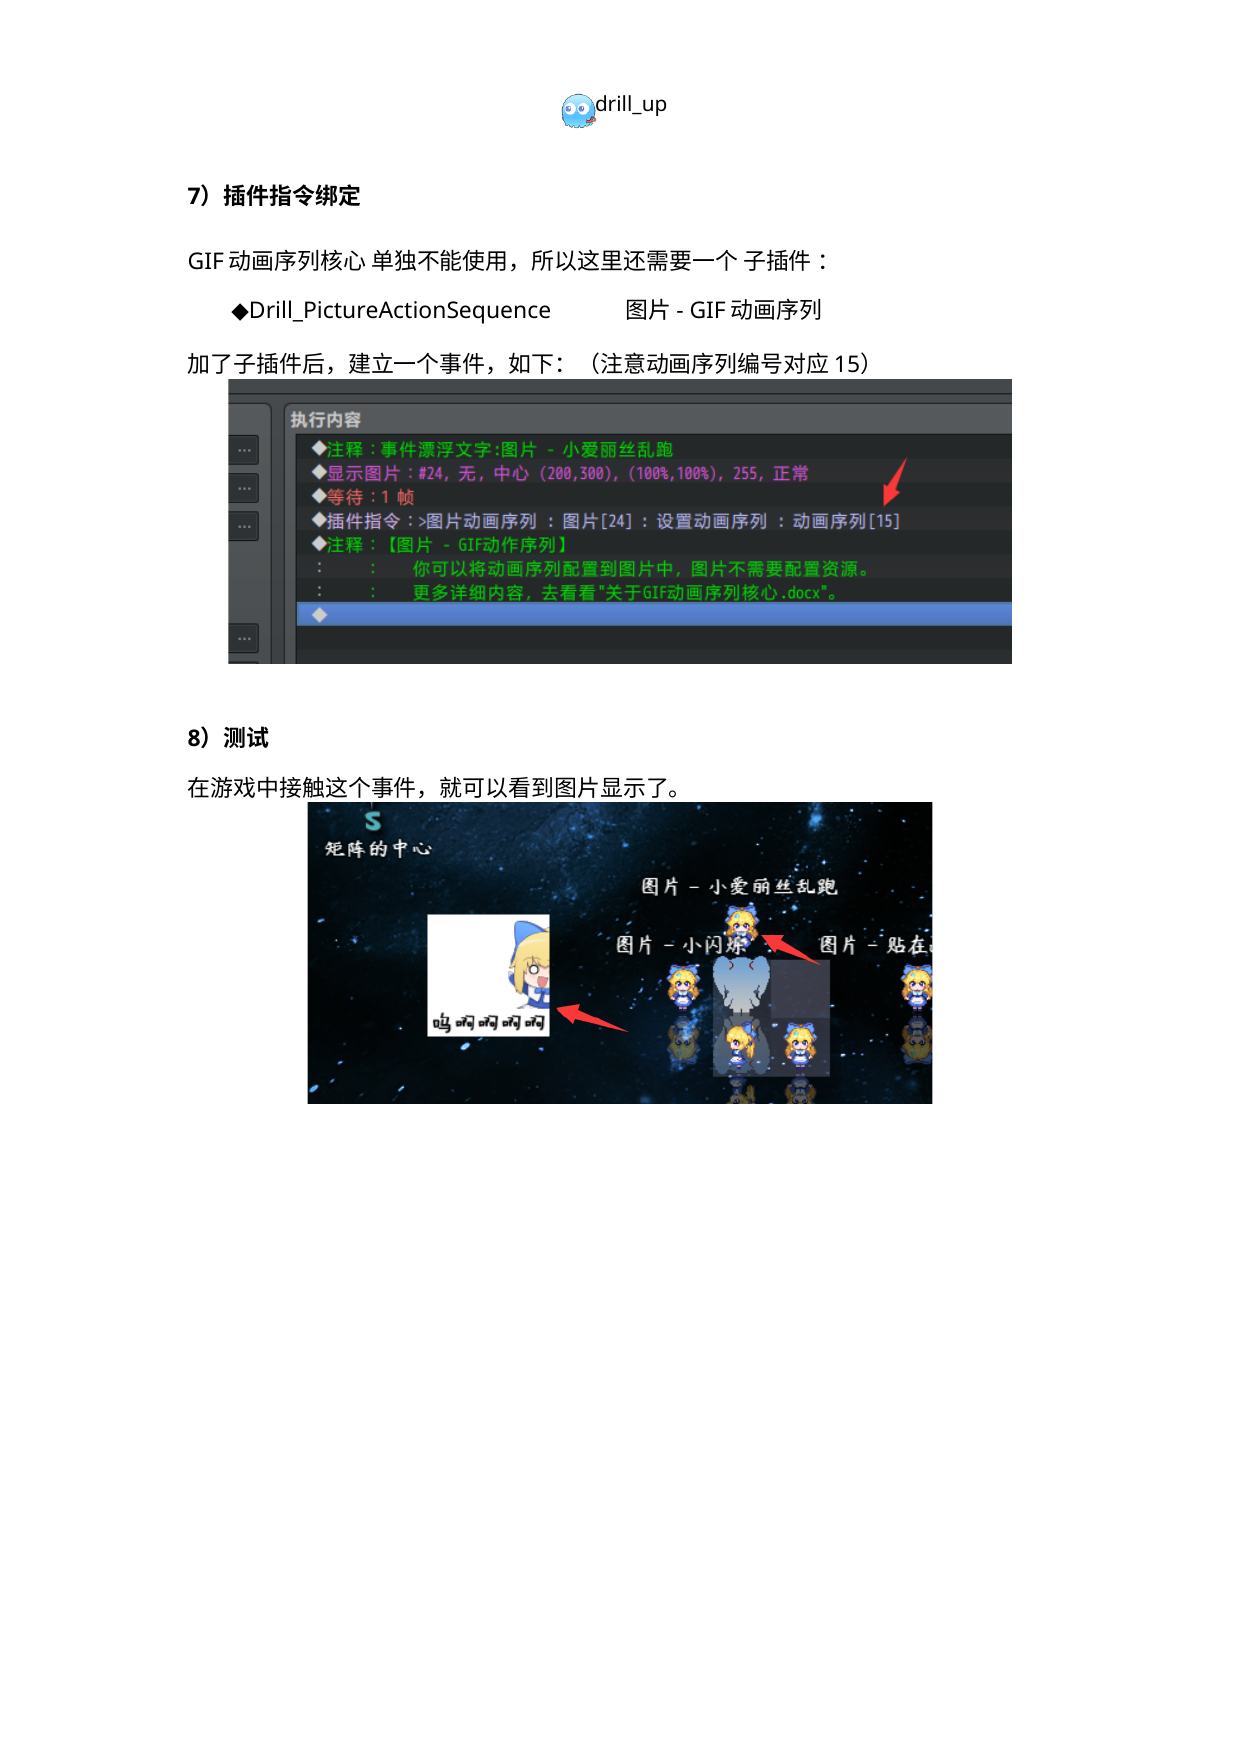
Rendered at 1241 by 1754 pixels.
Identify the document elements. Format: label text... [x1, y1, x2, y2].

picture [556, 88, 597, 130]
text 8）测试 [187, 704, 1053, 769]
text 7）插件指令绑定 [187, 162, 1053, 227]
text 加了子插件后，建立一个事件，如下：（注意动画序列编号对应15） [187, 346, 1053, 379]
text GIF动画序列核心 单独不能使用，所以这里还需要一个 子插件 ： [187, 227, 1053, 292]
picture [228, 379, 1012, 664]
text 在游戏中接触这个事件，就可以看到图片显示了。 [187, 769, 1053, 803]
picture [307, 802, 933, 1104]
text ◆Drill_PictureActionSequence 图片 - GIF动画序列 [187, 292, 1053, 325]
